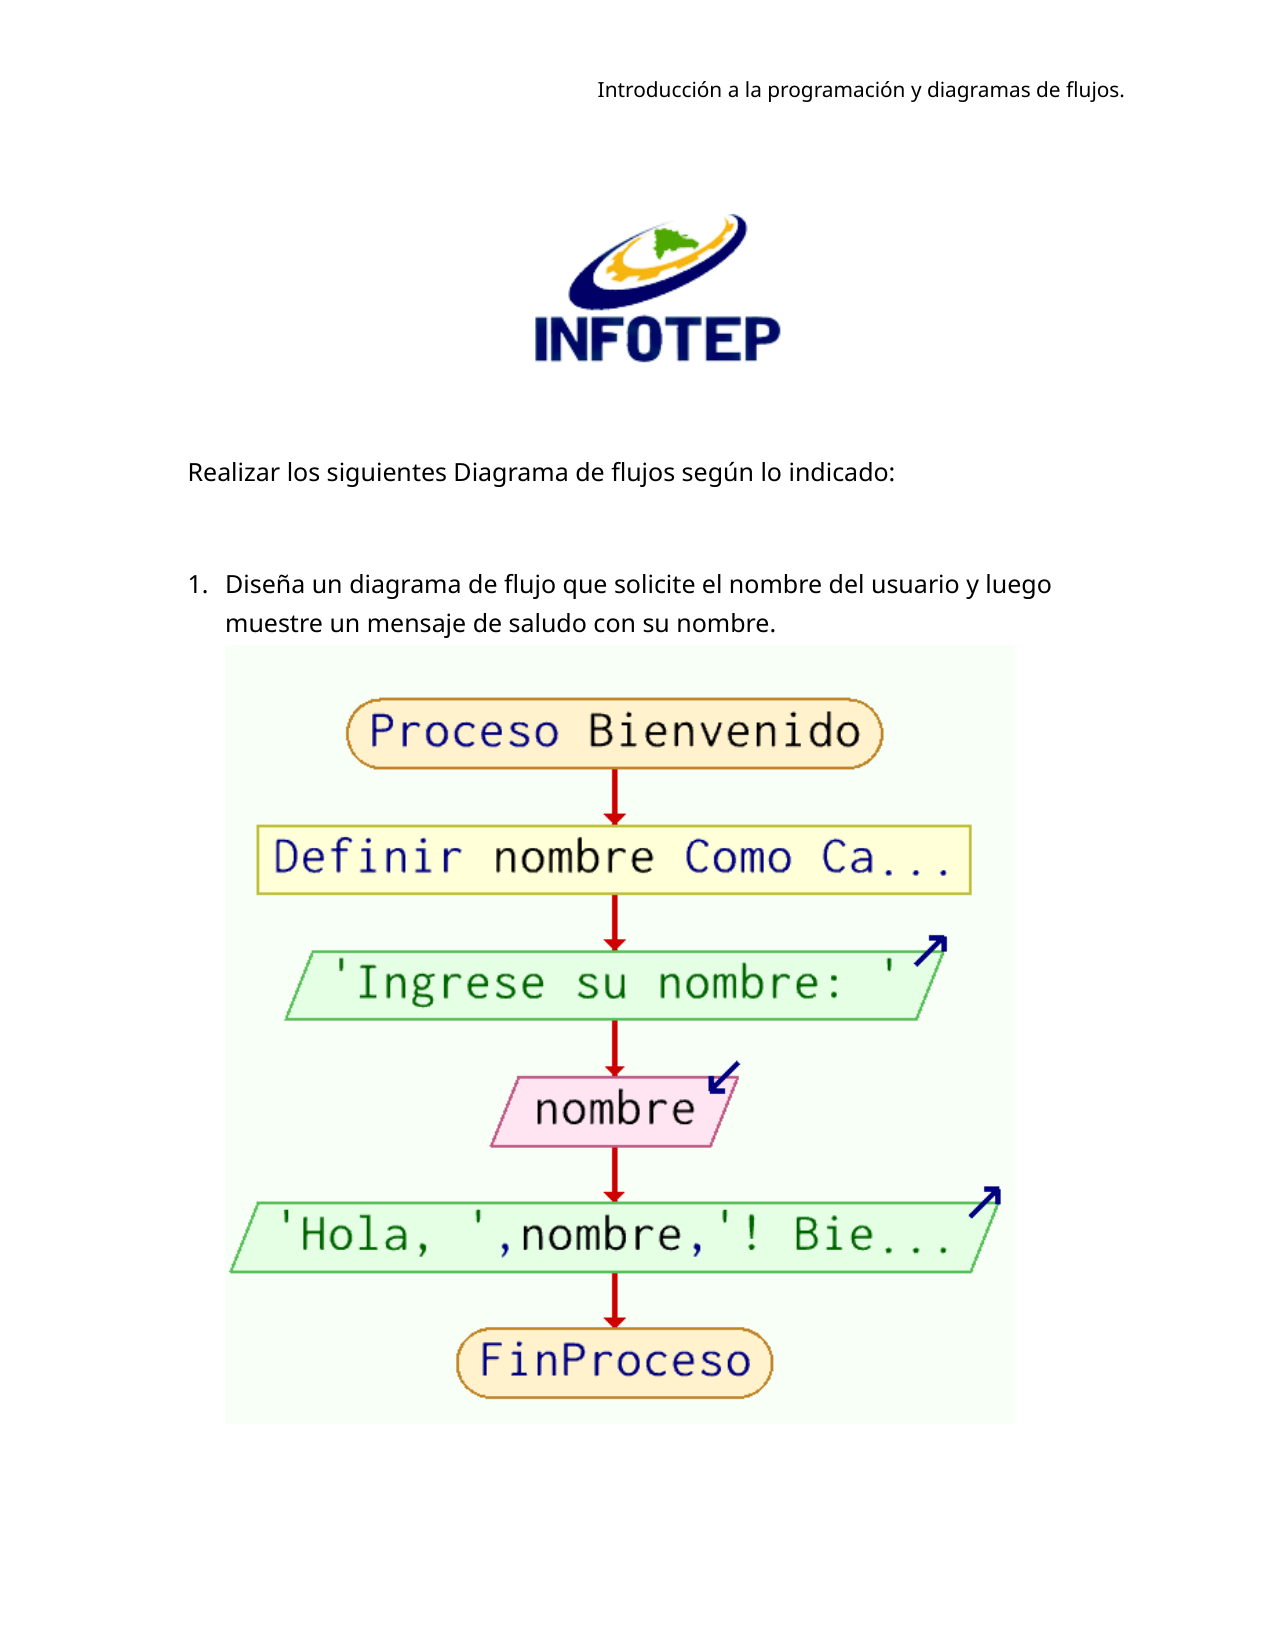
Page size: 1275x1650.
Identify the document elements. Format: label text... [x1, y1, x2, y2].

picture [520, 205, 793, 378]
picture [225, 645, 1016, 1424]
text Realizar los siguientes Diagrama de flujos según lo indicado: [187, 455, 1125, 489]
list Diseña un diagrama de flujo que solicite el nombre del usuario y luego muestre un mensaje de saludo con su nombre. [187, 567, 1125, 640]
